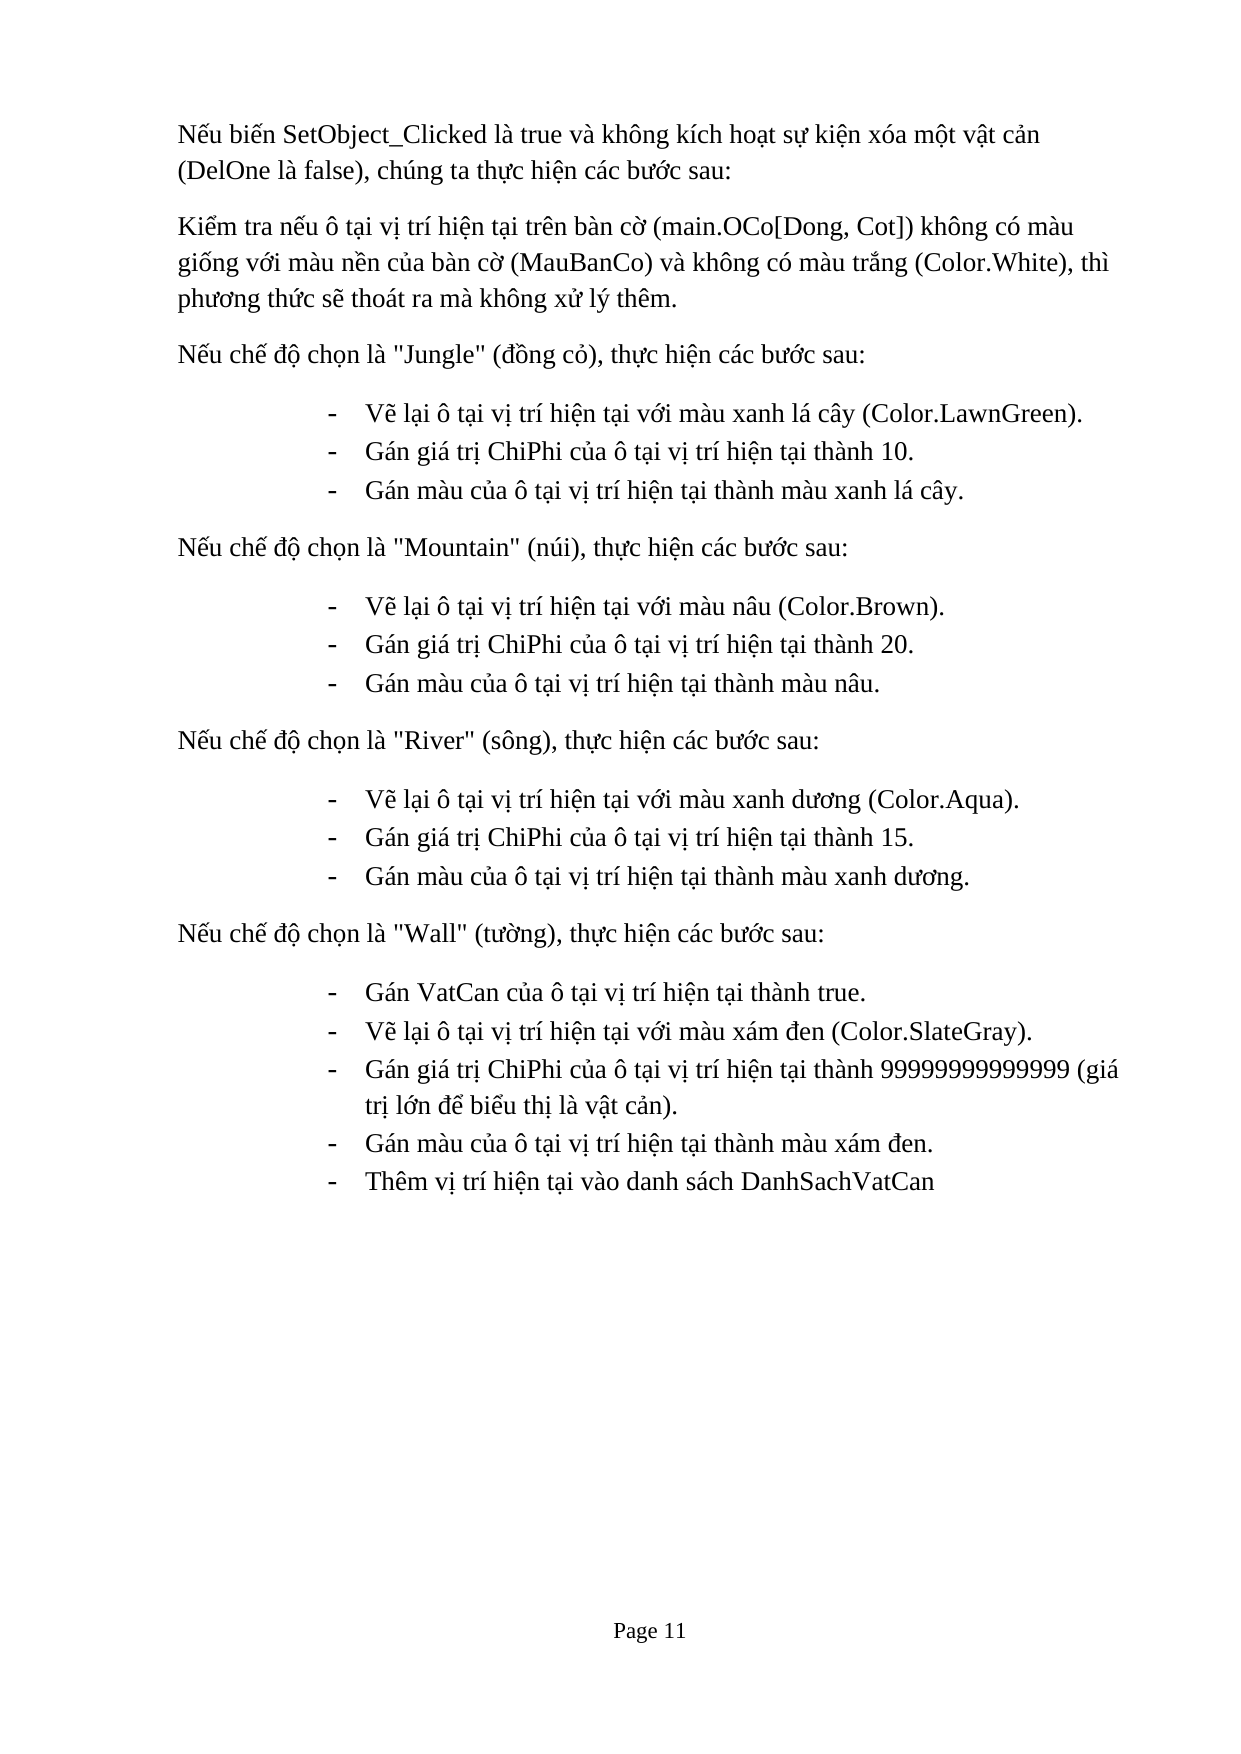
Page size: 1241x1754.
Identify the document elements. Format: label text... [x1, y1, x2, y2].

text Nếu chế độ chọn là "Wall" (tường), thực hiện các bước sau: [177, 917, 1122, 949]
text Nếu chế độ chọn là "Jungle" (đồng cỏ), thực hiện các bước sau: [177, 338, 1122, 369]
list Gán giá trị ChiPhi của ô tại vị trí hiện tại thành 20. [327, 627, 1122, 660]
list Vẽ lại ô tại vị trí hiện tại với màu nâu (Color.Brown). [327, 588, 1122, 622]
list Gán màu của ô tại vị trí hiện tại thành màu nâu. [327, 665, 1122, 699]
text Nếu chế độ chọn là "Mountain" (núi), thực hiện các bước sau: [177, 531, 1122, 563]
list Gán giá trị ChiPhi của ô tại vị trí hiện tại thành 10. [327, 433, 1122, 467]
list Gán màu của ô tại vị trí hiện tại thành màu xanh lá cây. [327, 472, 1122, 506]
list Gán màu của ô tại vị trí hiện tại thành màu xám đen. [327, 1125, 1122, 1158]
list Vẽ lại ô tại vị trí hiện tại với màu xanh dương (Color.Aqua). [327, 781, 1122, 814]
list Gán VatCan của ô tại vị trí hiện tại thành true. [327, 974, 1122, 1008]
text Nếu chế độ chọn là "River" (sông), thực hiện các bước sau: [177, 724, 1122, 756]
list Vẽ lại ô tại vị trí hiện tại với màu xám đen (Color.SlateGray). [327, 1013, 1122, 1046]
text Kiểm tra nếu ô tại vị trí hiện tại trên bàn cờ (main.OCo[Dong, Cot]) không có màu giống với màu nền của bàn cờ (MauBanCo) và không có màu trắng (Color.White), thì phương thức sẽ thoát ra mà không xử lý thêm. [177, 210, 1122, 313]
list Gán giá trị ChiPhi của ô tại vị trí hiện tại thành 99999999999999 (giá trị lớn để biểu thị là vật cản). [327, 1051, 1122, 1120]
list Gán giá trị ChiPhi của ô tại vị trí hiện tại thành 15. [327, 819, 1122, 853]
list Thêm vị trí hiện tại vào danh sách DanhSachVatCan [327, 1163, 1122, 1197]
list Gán màu của ô tại vị trí hiện tại thành màu xanh dương. [327, 858, 1122, 892]
list Vẽ lại ô tại vị trí hiện tại với màu xanh lá cây (Color.LawnGreen). [327, 395, 1122, 428]
text Nếu biến SetObject_Clicked là true và không kích hoạt sự kiện xóa một vật cản (DelOne là false), chúng ta thực hiện các bước sau: [177, 118, 1122, 185]
